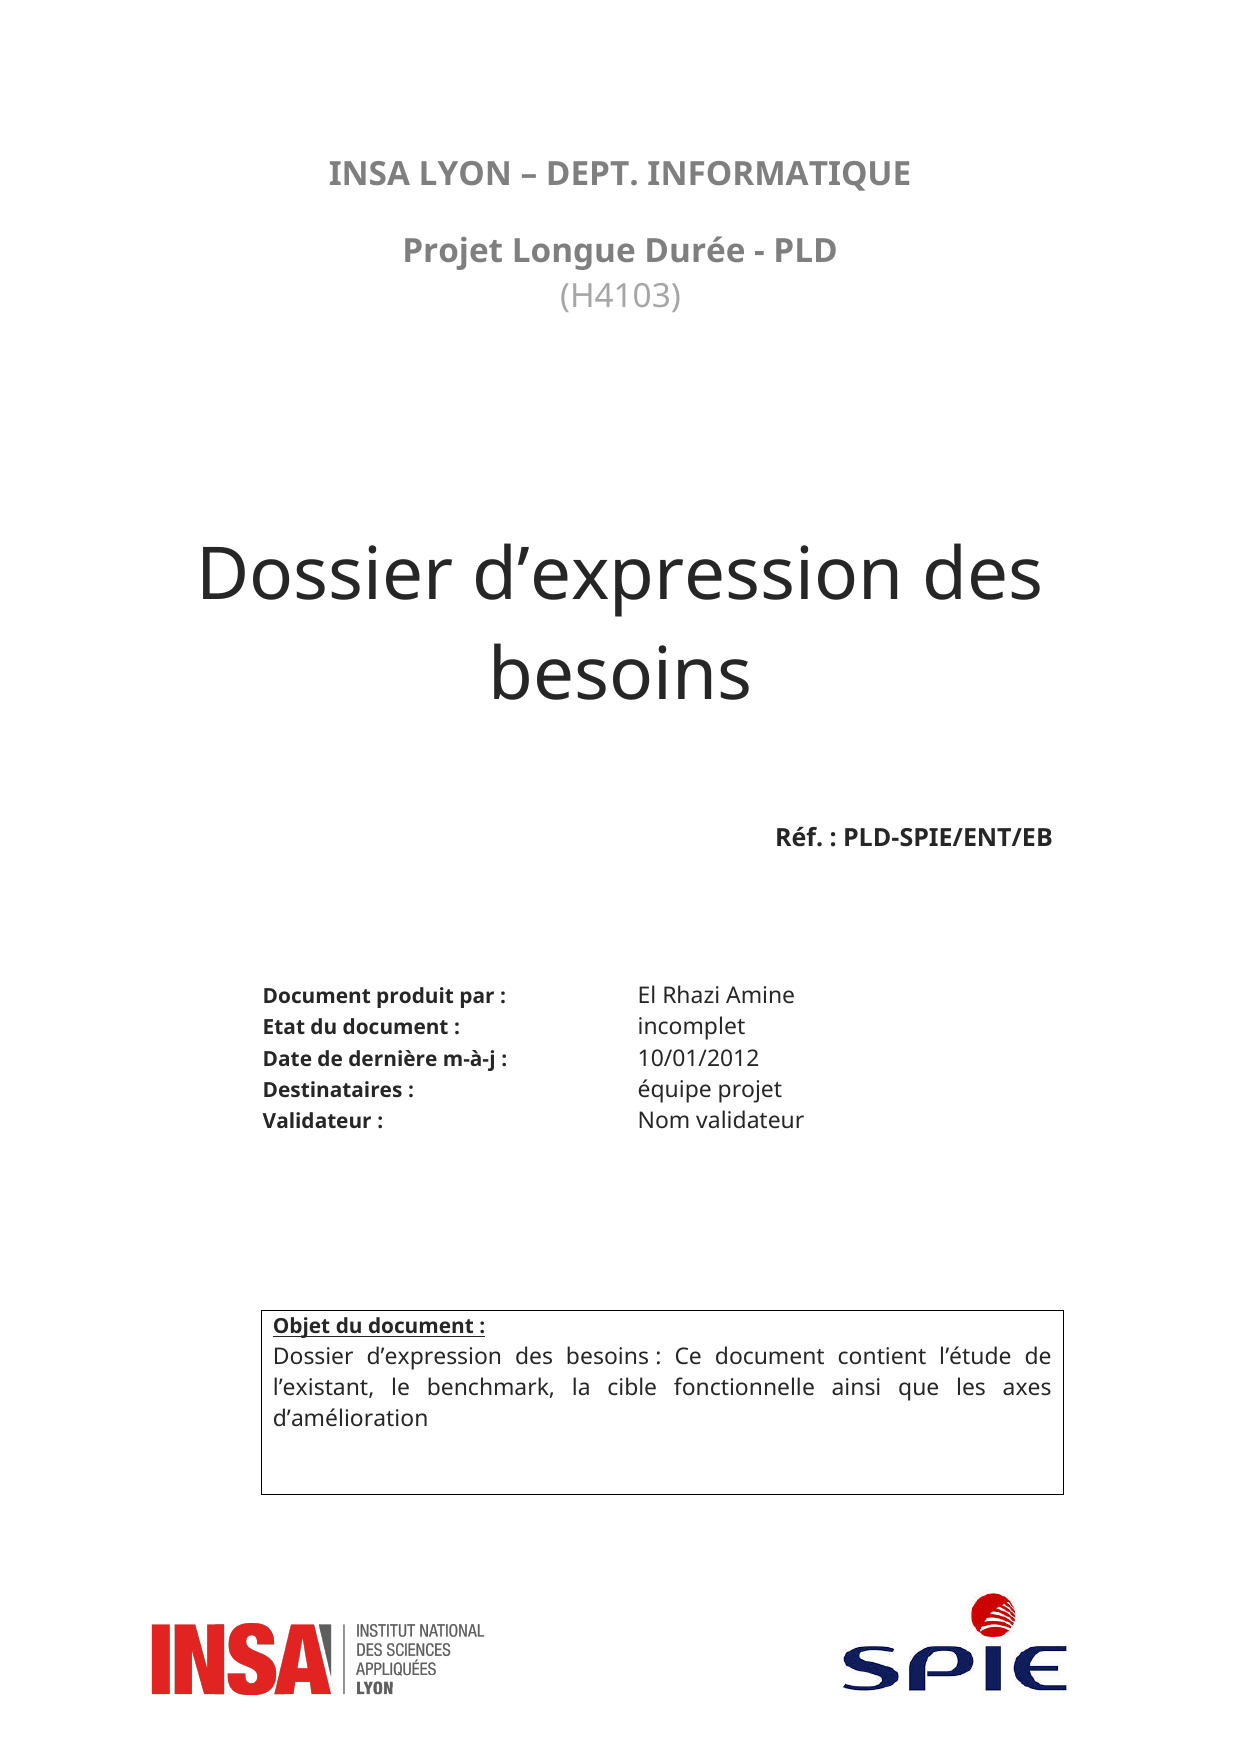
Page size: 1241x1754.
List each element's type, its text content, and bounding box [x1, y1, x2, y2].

text Projet Longue Durée - PLD [187, 227, 1053, 272]
picture [146, 1620, 490, 1698]
text Document produit par : El Rhazi Amine [262, 979, 1053, 1010]
picture [821, 1582, 1088, 1712]
table_header Objet du document : Dossier d’expression des besoins : Ce document contient l’étude de l’existant, le benchmark, la cible fonctionnelle ainsi que les axes d’amélioration [262, 1311, 1063, 1493]
text Dossier d’expression des besoins [187, 522, 1053, 721]
text (H4103) [187, 272, 1053, 317]
text Etat du document : incomplet [262, 1010, 1053, 1042]
text Validateur : Nom validateur [262, 1104, 1053, 1135]
text Date de dernière m-à-j : 10/01/2012 [262, 1042, 1053, 1073]
text Destinataires : équipe projet [262, 1073, 1053, 1104]
text Réf. : PLD-SPIE/ENT/EB [187, 820, 1053, 854]
text INSA LYON – DEPT. INFORMATIQUE [187, 150, 1053, 195]
